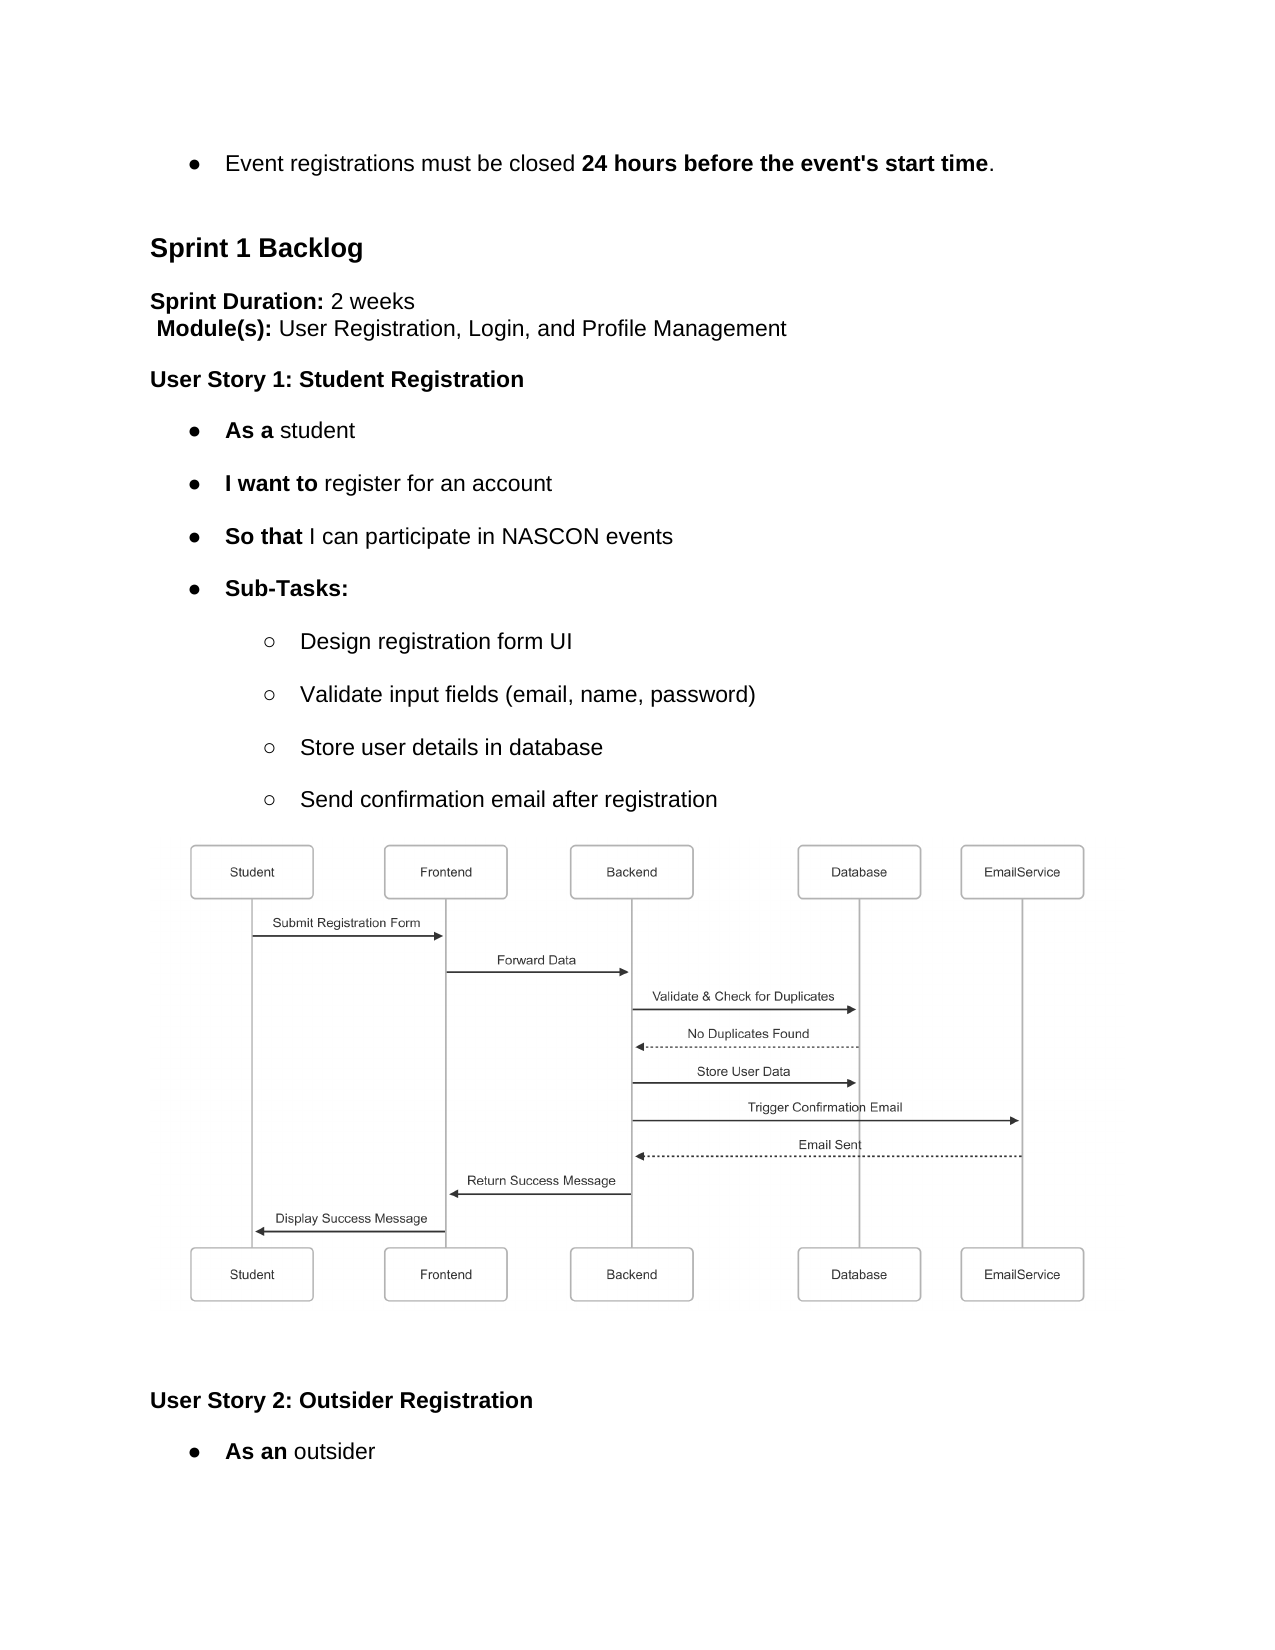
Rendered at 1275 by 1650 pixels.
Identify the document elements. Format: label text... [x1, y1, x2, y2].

list Design registration form UI [262, 628, 1125, 681]
text Sprint Duration: 2 weeks Module(s): User Registration, Login, and Profile Management [150, 288, 1125, 341]
list Sub-Tasks: [187, 575, 1125, 628]
list So that I can participate in NASCON events [187, 523, 1125, 575]
list Send confirmation email after registration [262, 786, 1125, 812]
list As a student [187, 417, 1125, 470]
list Event registrations must be closed 24 hours before the event's start time. [187, 150, 1125, 203]
list Validate input fields (email, name, password) [262, 681, 1125, 733]
subtitle User Story 2: Outsider Registration [150, 1387, 1125, 1413]
list As an outsider [187, 1438, 1125, 1491]
subtitle Sprint 1 Backlog [150, 232, 1125, 263]
list I want to register for an account [187, 470, 1125, 523]
subtitle User Story 1: Student Registration [150, 366, 1125, 392]
list Store user details in database [262, 733, 1125, 786]
picture [150, 837, 1125, 1311]
